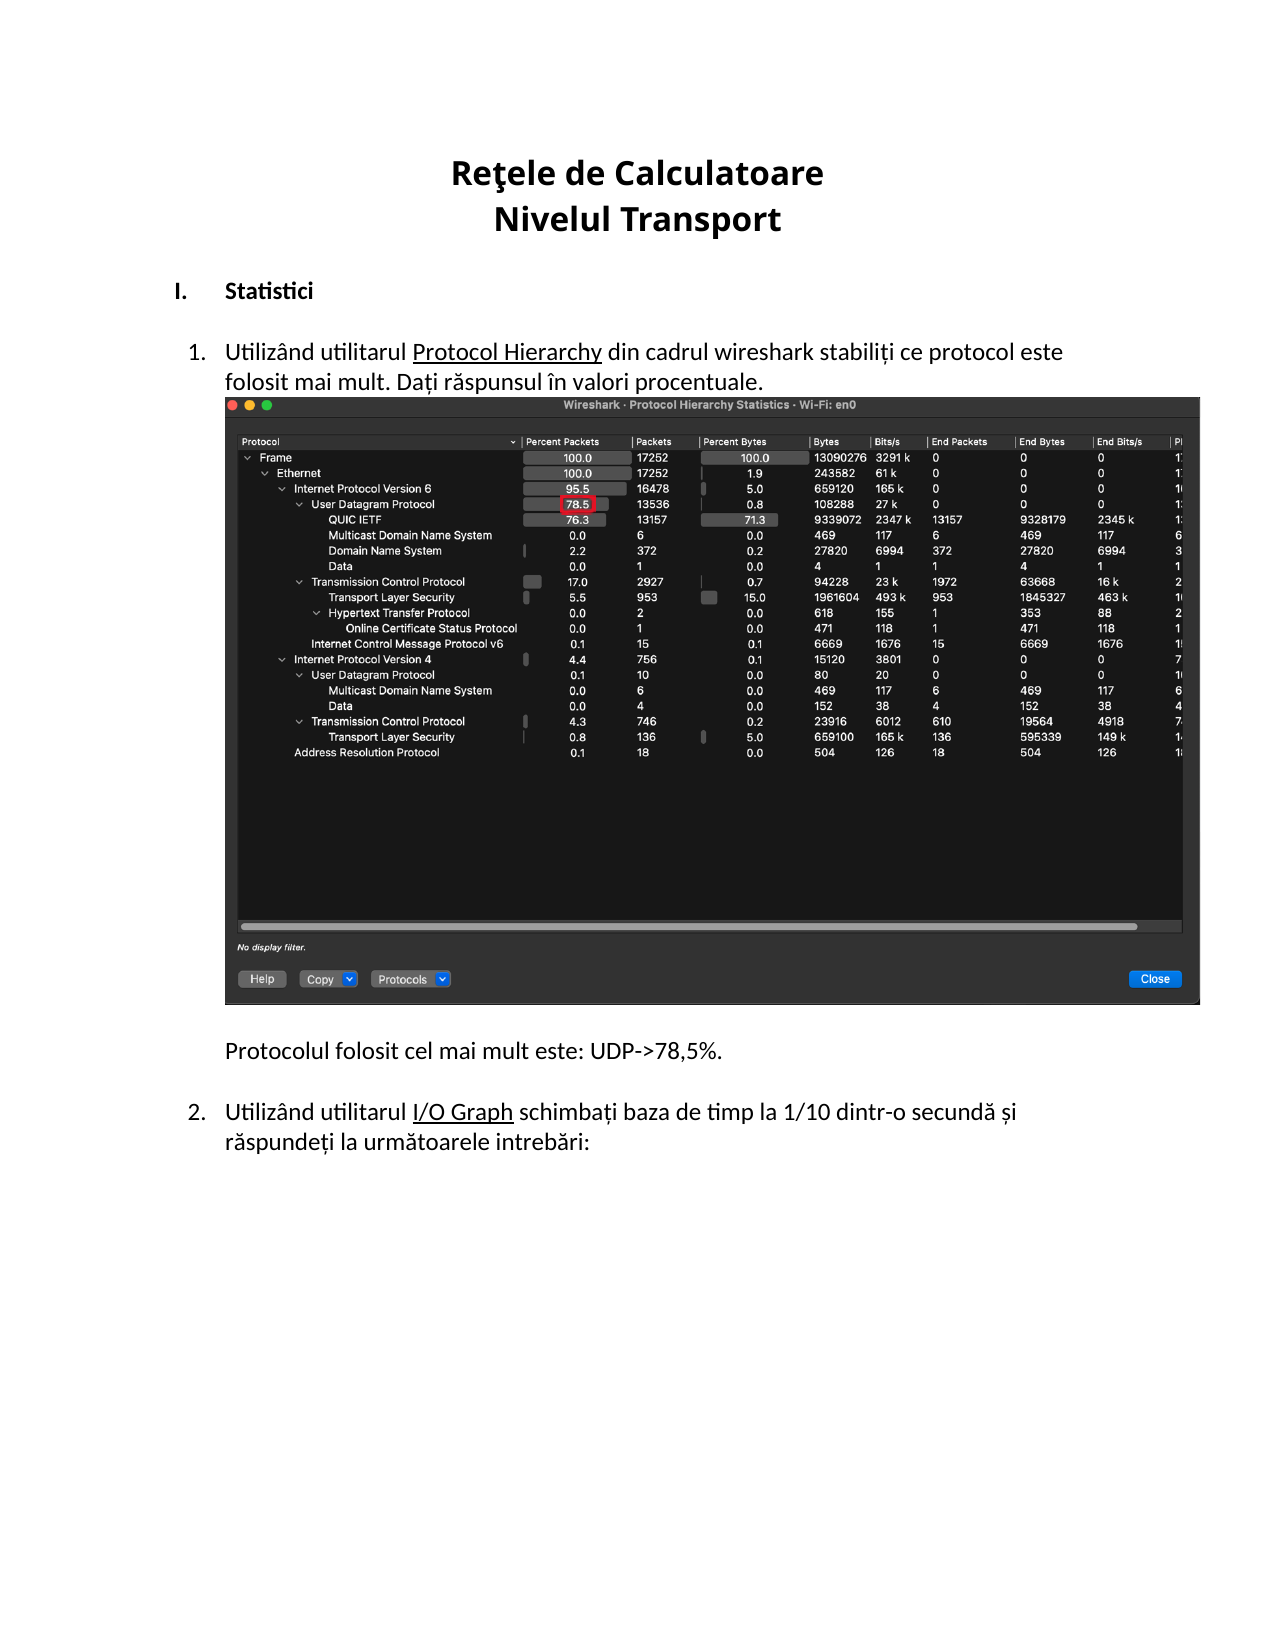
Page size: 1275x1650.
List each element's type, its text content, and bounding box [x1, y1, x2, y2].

list Utilizând utilitarul Protocol Hierarchy din cadrul wireshark stabiliți ce protocol este folosit mai mult. Dați răspunsul în valori procentuale. [187, 336, 1125, 397]
text Protocolul folosit cel mai mult este: UDP->78,5%. [225, 1035, 1125, 1066]
text Nivelul Transport [150, 195, 1125, 241]
picture [225, 397, 1200, 1005]
list Statistici [187, 275, 1125, 305]
list Utilizând utilitarul I/O Graph schimbați baza de timp la 1/10 dintr-o secundă și răspundeți la următoarele intrebări: [187, 1096, 1125, 1157]
text Reţele de Calculatoare [150, 150, 1125, 195]
